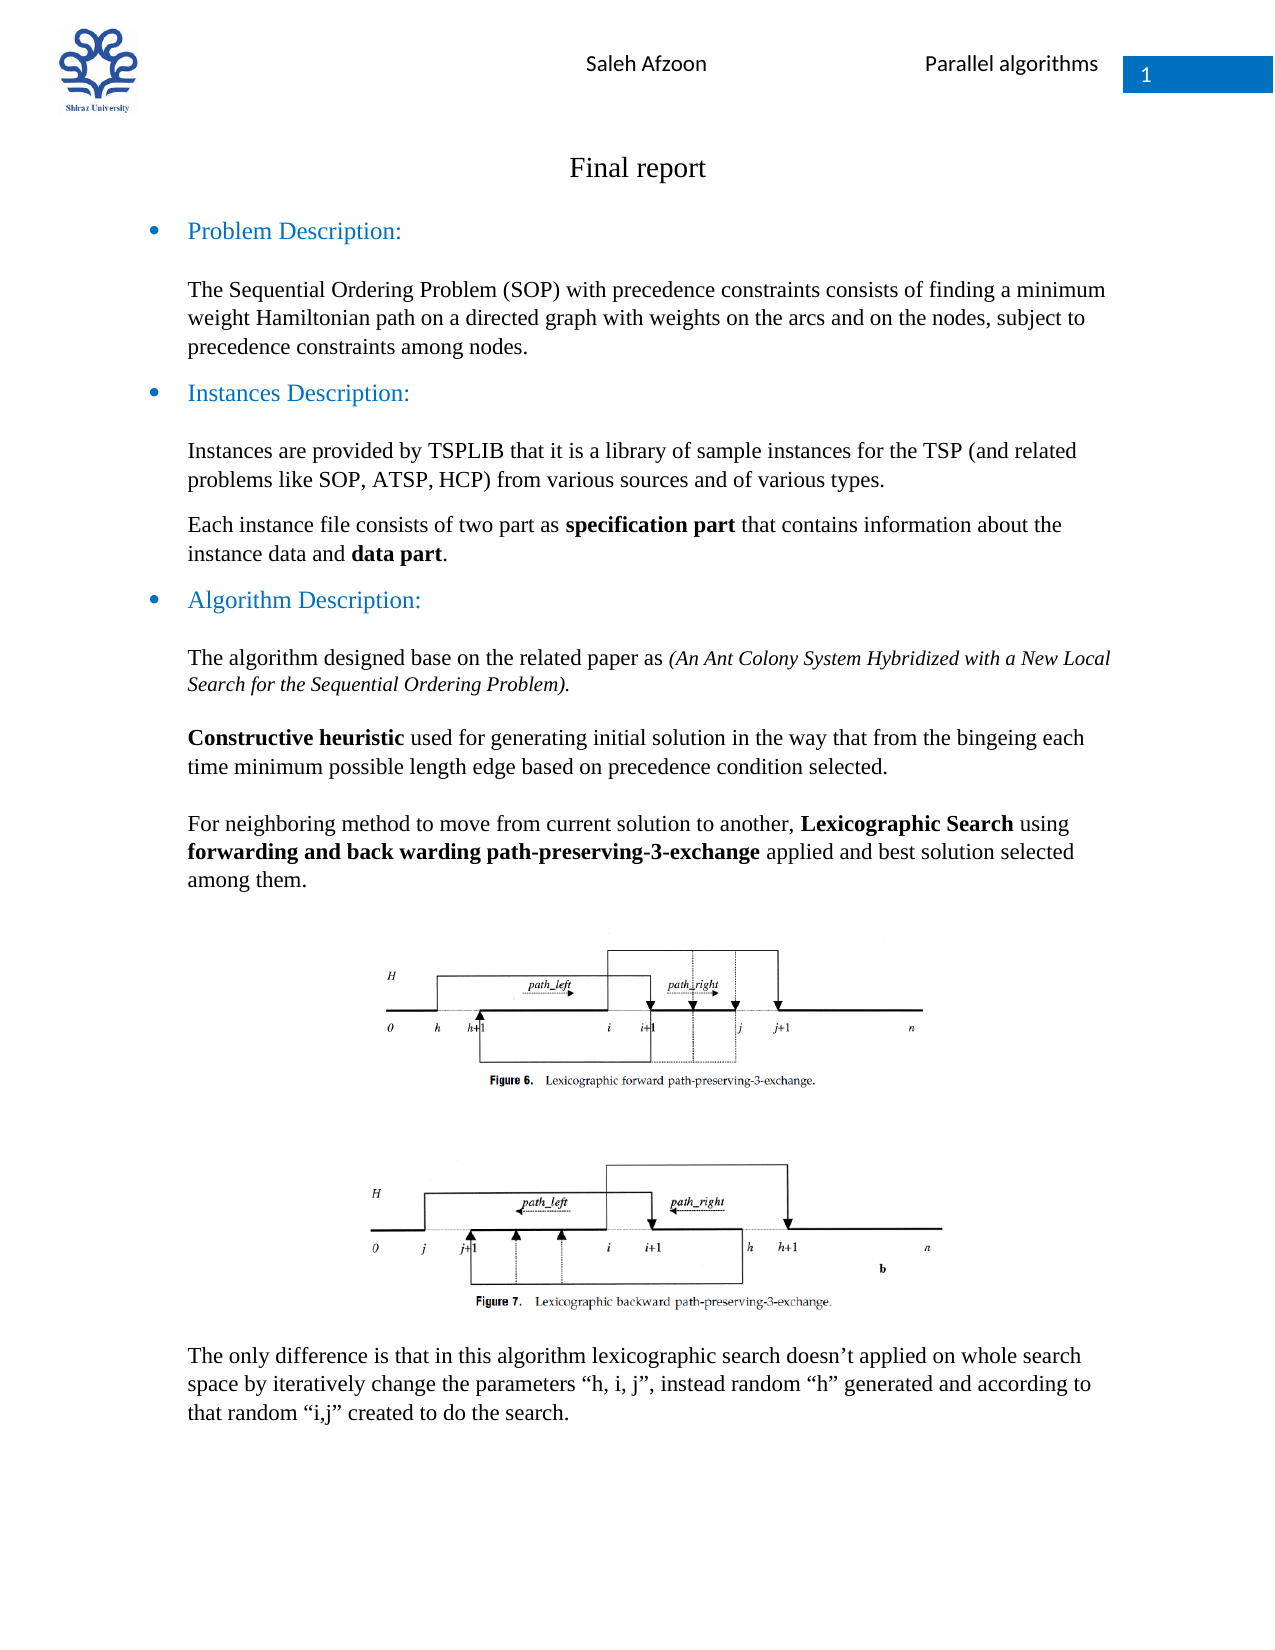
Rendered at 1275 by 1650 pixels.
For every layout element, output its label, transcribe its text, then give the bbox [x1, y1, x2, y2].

text The Sequential Ordering Problem (SOP) with precedence constraints consists of finding a minimum weight Hamiltonian path on a directed graph with weights on the arcs and on the nodes, subject to precedence constraints among nodes. [187, 276, 1125, 359]
list Problem Description: [150, 216, 1125, 245]
list Constructive heuristic used for generating initial solution in the way that from the bingeing each time minimum possible length edge based on precedence condition selected. [187, 724, 1125, 779]
picture [375, 923, 937, 1097]
picture [355, 1127, 957, 1312]
text Final report [150, 150, 1125, 183]
text Each instance file consists of two part as specification part that contains information about the instance data and data part. [187, 511, 1125, 566]
text Instances are provided by TSPLIB that it is a library of sample instances for the TSP (and related problems like SOP, ATSP, HCP) from various sources and of various types. [187, 437, 1125, 492]
list For neighboring method to move from current solution to another, Lexicographic Search using forwarding and back warding path-preserving-3-exchange applied and best solution selected among them. [187, 809, 1125, 893]
list The only difference is that in this algorithm lexicographic search doesn’t applied on whole search space by iteratively change the parameters “h, i, j”, instead random “h” generated and according to that random “i,j” created to do the search. [187, 1342, 1125, 1425]
list The algorithm designed base on the related paper as (An Ant Colony System Hybridized with a New Local Search for the Sequential Ordering Problem). [187, 644, 1125, 696]
list Instances Description: [150, 378, 1125, 407]
list Algorithm Description: [150, 585, 1125, 613]
